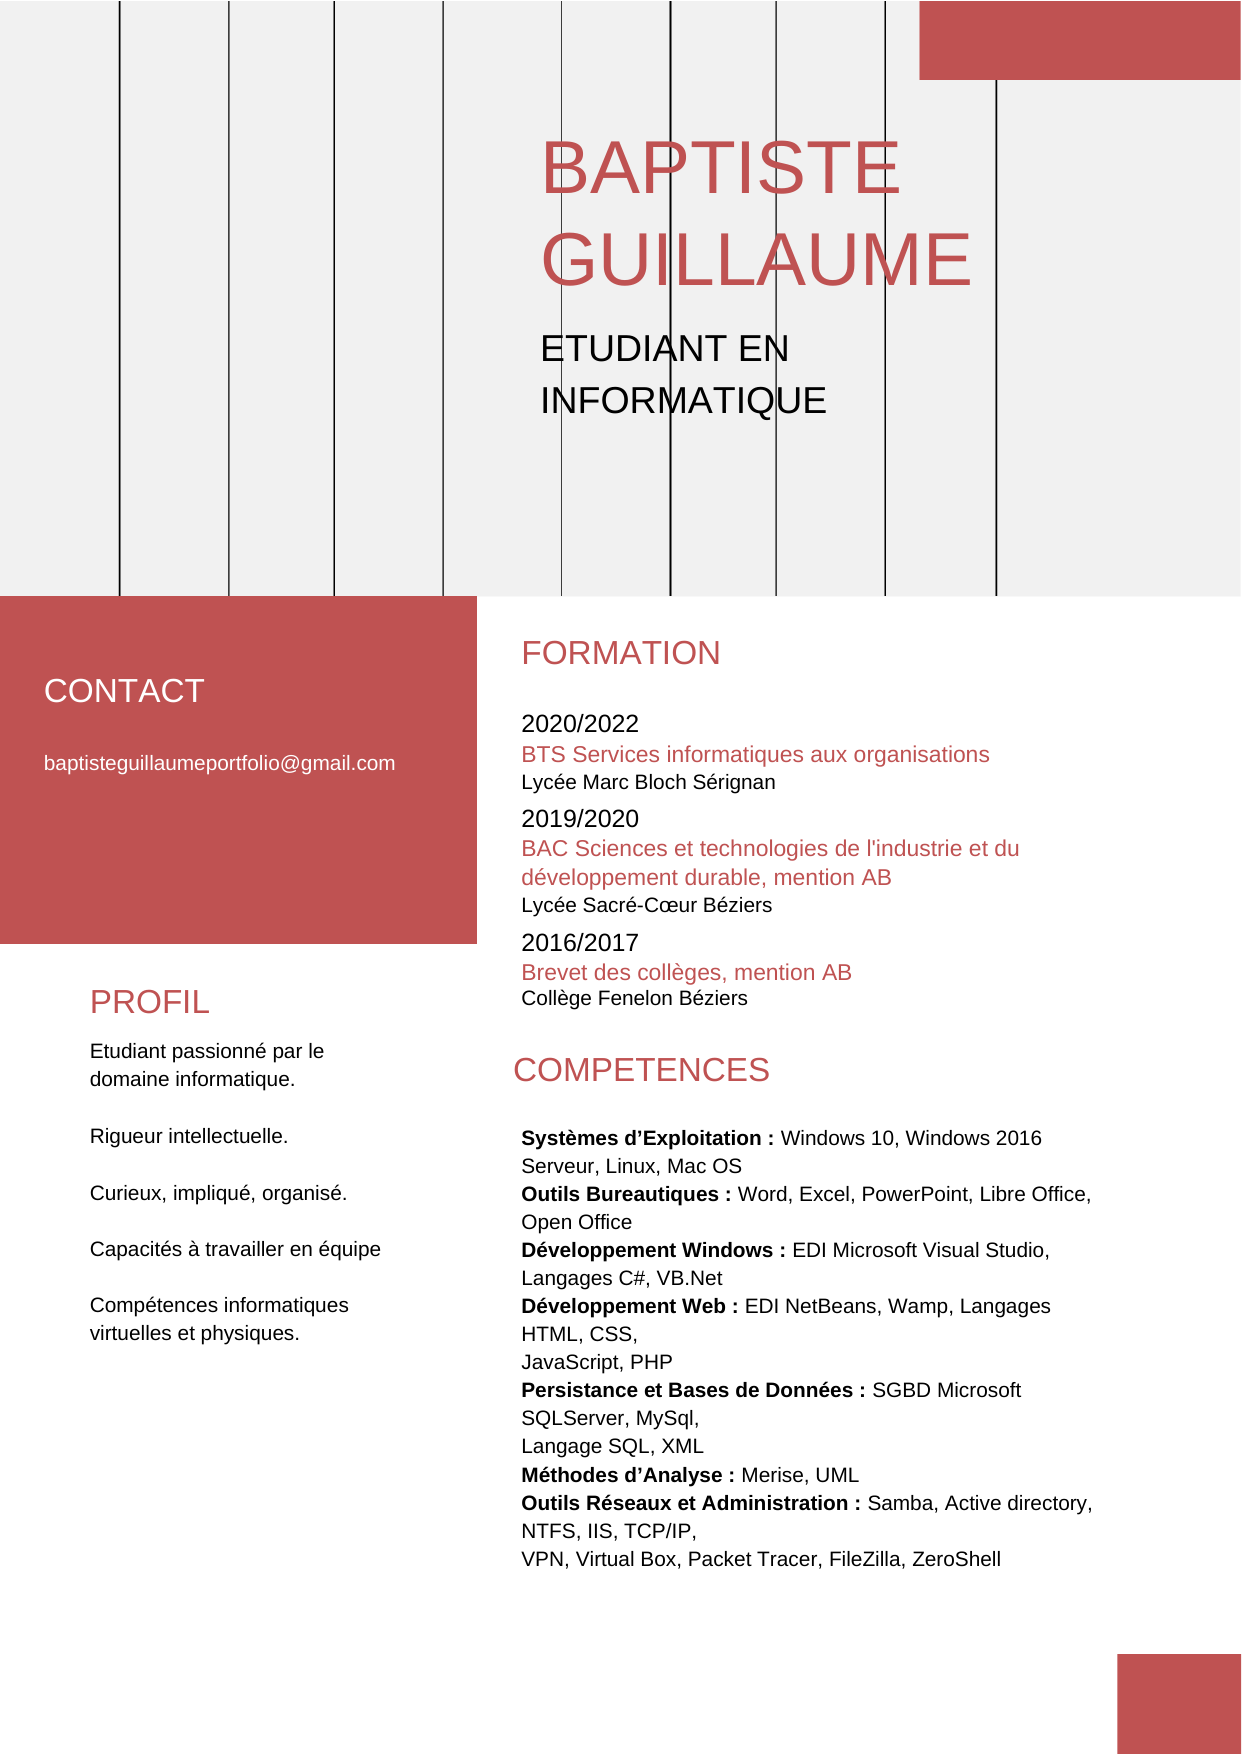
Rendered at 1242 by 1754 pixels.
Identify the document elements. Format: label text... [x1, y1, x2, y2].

text BAC Sciences et technologies de l'industrie et du développement durable, mention AB [521, 835, 1043, 890]
text HTML, CSS, [521, 1322, 1101, 1346]
text Compétences informatiques virtuelles et physiques. [89, 1293, 365, 1345]
text BAPTISTE GUILLAUME [540, 123, 1057, 301]
text Collège Fenelon Béziers [521, 986, 1101, 1010]
text PROFIL [89, 982, 438, 1021]
text Etudiant passionné par le domaine informatique. [89, 1038, 334, 1091]
text INFORMATIQUE [540, 379, 1101, 422]
text 2019/2020 [521, 804, 1101, 833]
text Développement Web : EDI NetBeans, Wamp, Langages [521, 1294, 1101, 1318]
text ETUDIANT EN [540, 326, 1101, 369]
text COMPETENCES [513, 1050, 1101, 1089]
text Lycée Marc Bloch Sérignan [521, 770, 1101, 794]
text Systèmes d’Exploitation : Windows 10, Windows 2016 Serveur, Linux, Mac OS [521, 1126, 1047, 1177]
text CONTACT [44, 671, 438, 710]
text FORMATION [521, 633, 1101, 672]
picture [0, 1, 1241, 944]
text Développement Windows : EDI Microsoft Visual Studio, Langages C#, VB.Net [521, 1238, 1061, 1289]
text Capacités à travailler en équipe [89, 1237, 438, 1261]
text 2016/2017 [521, 928, 1101, 957]
text VPN, Virtual Box, Packet Tracer, FileZilla, ZeroShell [521, 1547, 1101, 1571]
text Rigueur intellectuelle. [89, 1124, 438, 1148]
text SQLServer, MySql, [521, 1406, 1101, 1430]
picture [1117, 1654, 1242, 1754]
text Brevet des collèges, mention AB [521, 959, 1101, 985]
text baptisteguillaumeportfolio@gmail.com [44, 751, 438, 775]
text BTS Services informatiques aux organisations [521, 741, 1101, 767]
text Langage SQL, XML [521, 1434, 1101, 1458]
text JavaScript, PHP [521, 1350, 1101, 1374]
text Outils Réseaux et Administration : Samba, Active directory, NTFS, IIS, TCP/IP, [521, 1491, 1099, 1542]
text Lycée Sacré-Cœur Béziers [521, 893, 1101, 917]
text Curieux, impliqué, organisé. [89, 1180, 438, 1204]
text Méthodes d’Analyse : Merise, UML [521, 1462, 1101, 1486]
text Persistance et Bases de Données : SGBD Microsoft [521, 1378, 1101, 1402]
text 2020/2022 [521, 709, 1101, 738]
text Outils Bureautiques : Word, Excel, PowerPoint, Libre Office, Open Office [521, 1182, 1101, 1233]
